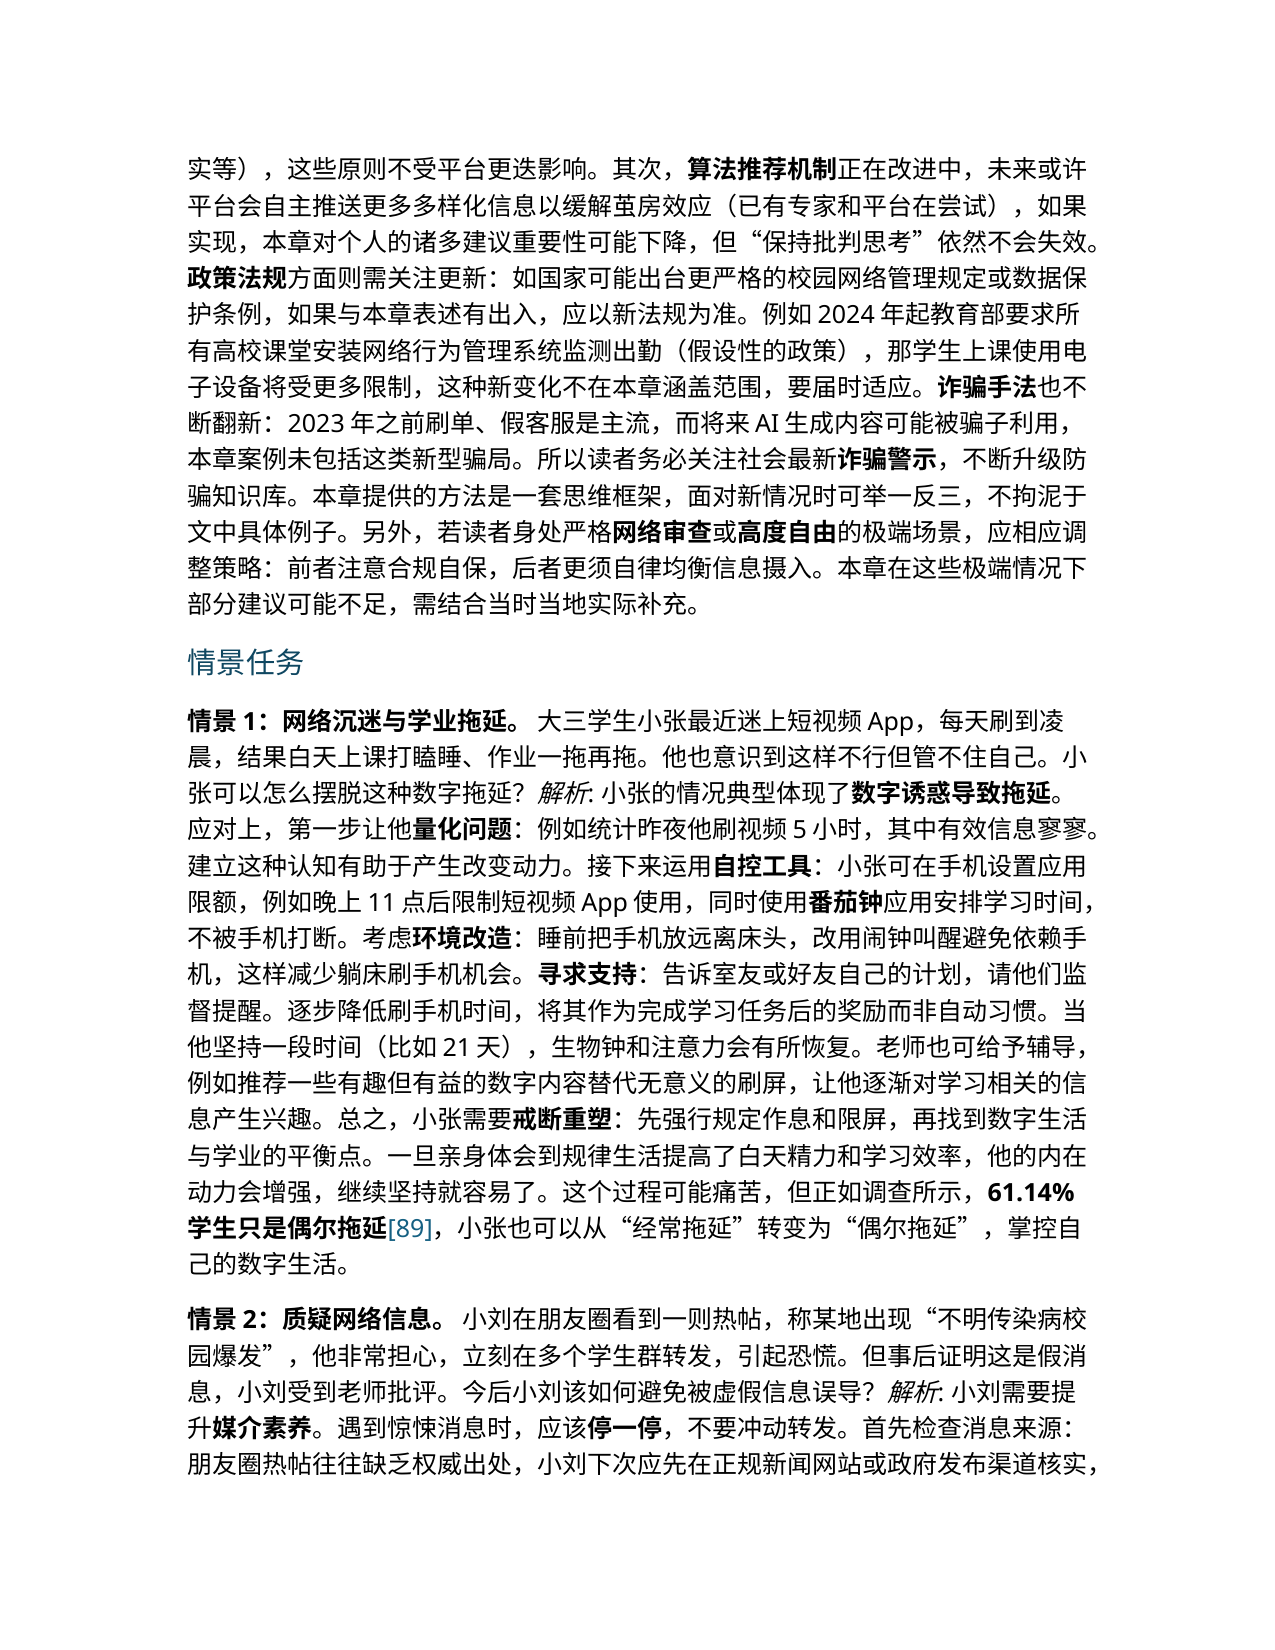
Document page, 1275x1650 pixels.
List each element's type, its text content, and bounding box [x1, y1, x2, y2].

subtitle 情景任务 [187, 640, 1087, 682]
text 情景1：网络沉迷与学业拖延。 大三学生小张最近迷上短视频App，每天刷到凌晨，结果白天上课打瞌睡、作业一拖再拖。他也意识到这样不行但管不住自己。小张可以怎么摆脱这种数字拖延？解析: 小张的情况典型体现了数字诱惑导致拖延。应对上，第一步让他量化问题：例如统计昨夜他刷视频5小时，其中有效信息寥寥。建立这种认知有助于产生改变动力。接下来运用自控工具：小张可在手机设置应用限额，例如晚上11点后限制短视频App使用，同时使用番茄钟应用安排学习时间，不被手机打断。考虑环境改造：睡前把手机放远离床头，改用闹钟叫醒避免依赖手机，这样减少躺床刷手机机会。寻求支持：告诉室友或好友自己的计划，请他们监督提醒。逐步降低刷手机时间，将其作为完成学习任务后的奖励而非自动习惯。当他坚持一段时间（比如21天），生物钟和注意力会有所恢复。老师也可给予辅导，例如推荐一些有趣但有益的数字内容替代无意义的刷屏，让他逐渐对学习相关的信息产生兴趣。总之，小张需要戒断重塑：先强行规定作息和限屏，再找到数字生活与学业的平衡点。一旦亲身体会到规律生活提高了白天精力和学习效率，他的内在动力会增强，继续坚持就容易了。这个过程可能痛苦，但正如调查所示，61.14%学生只是偶尔拖延[89]，小张也可以从“经常拖延”转变为“偶尔拖延”，掌控自己的数字生活。 [187, 701, 1087, 1281]
